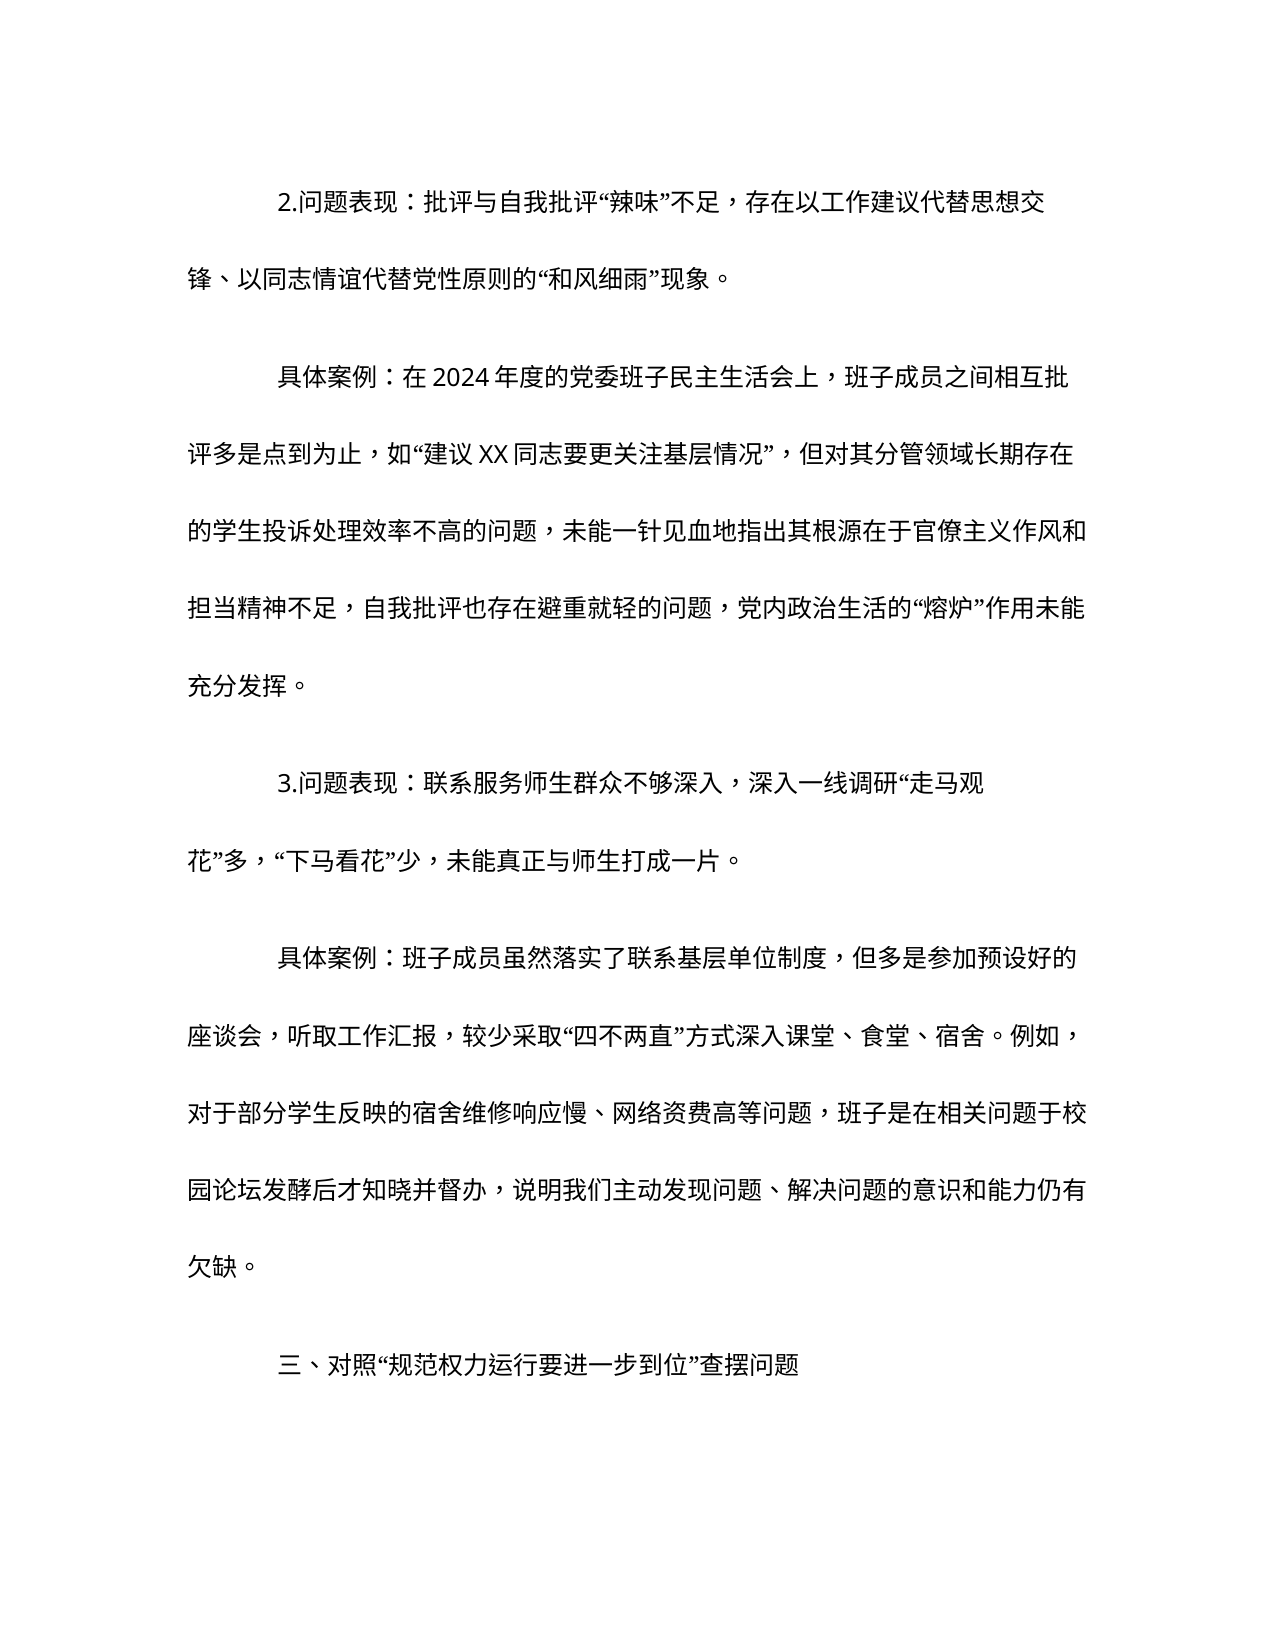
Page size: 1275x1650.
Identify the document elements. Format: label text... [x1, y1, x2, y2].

text 三、对照“规范权力运行要进一步到位”查摆问题 [187, 1312, 1087, 1389]
text 具体案例：班子成员虽然落实了联系基层单位制度，但多是参加预设好的座谈会，听取工作汇报，较少采取“四不两直”方式深入课堂、食堂、宿舍。例如，对于部分学生反映的宿舍维修响应慢、网络资费高等问题，班子是在相关问题于校园论坛发酵后才知晓并督办，说明我们主动发现问题、解决问题的意识和能力仍有欠缺。 [187, 906, 1087, 1292]
text 具体案例：在2024年度的党委班子民主生活会上，班子成员之间相互批评多是点到为止，如“建议XX同志要更关注基层情况”，但对其分管领域长期存在的学生投诉处理效率不高的问题，未能一针见血地指出其根源在于官僚主义作风和担当精神不足，自我批评也存在避重就轻的问题，党内政治生活的“熔炉”作用未能充分发挥。 [187, 325, 1087, 710]
text 2.问题表现：批评与自我批评“辣味”不足，存在以工作建议代替思想交锋、以同志情谊代替党性原则的“和风细雨”现象。 [187, 150, 1087, 304]
text 3.问题表现：联系服务师生群众不够深入，深入一线调研“走马观花”多，“下马看花”少，未能真正与师生打成一片。 [187, 731, 1087, 885]
